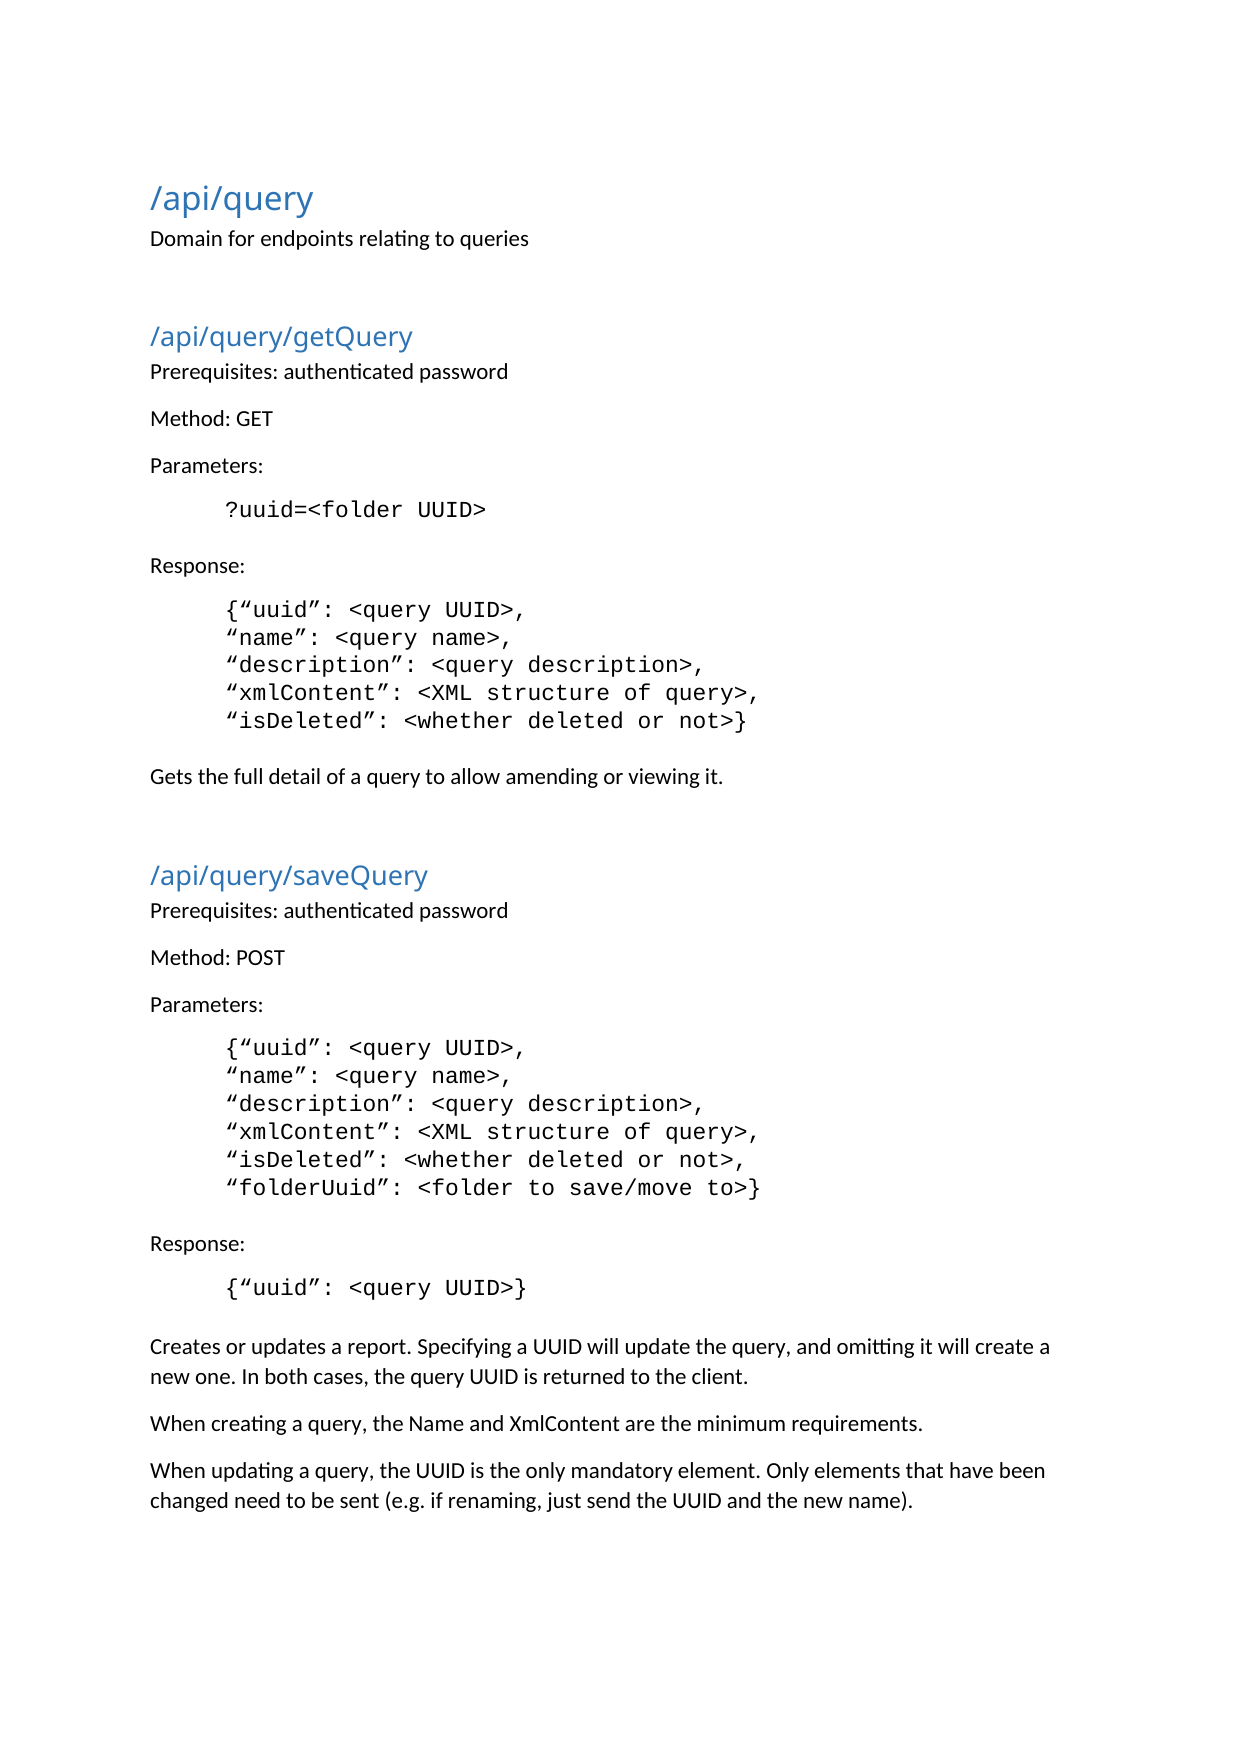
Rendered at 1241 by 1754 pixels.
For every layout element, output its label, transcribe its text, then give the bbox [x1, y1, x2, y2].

text “xmlContent”: <XML structure of query>, [225, 682, 1090, 708]
text Domain for endpoints relating to queries [150, 224, 1090, 252]
text Response: [150, 551, 1090, 579]
text “isDeleted”: <whether deleted or not>} [225, 709, 1090, 736]
subtitle /api/query/saveQuery [150, 856, 1090, 893]
text “folderUuid”: <folder to save/move to>} [225, 1176, 1090, 1202]
text When updating a query, the UUID is the only mandatory element. Only elements that have been changed need to be sent (e.g. if renaming, just send the UUID and the new name). [150, 1456, 1090, 1514]
text When creating a query, the Name and XmlContent are the minimum requirements. [150, 1409, 1090, 1437]
text Response: [150, 1229, 1090, 1257]
text Method: POST [150, 943, 1090, 971]
text Prerequisites: authenticated password [150, 896, 1090, 924]
text Gets the full detail of a query to allow amending or viewing it. [150, 762, 1090, 791]
text ?uuid=<folder UUID> [225, 498, 1090, 524]
text “description”: <query description>, [225, 1092, 1090, 1118]
text {“uuid”: <query UUID>} [225, 1276, 1090, 1302]
text Creates or updates a report. Specifying a UUID will update the query, and omitting it will create a new one. In both cases, the query UUID is returned to the client. [150, 1332, 1090, 1390]
subtitle /api/query [150, 175, 1090, 220]
text {“uuid”: <query UUID>, [225, 1037, 1090, 1063]
text Parameters: [150, 451, 1090, 479]
text “name”: <query name>, [225, 626, 1090, 652]
text Prerequisites: authenticated password [150, 357, 1090, 386]
text “description”: <query description>, [225, 654, 1090, 680]
text Method: GET [150, 404, 1090, 432]
text Parameters: [150, 990, 1090, 1018]
text “name”: <query name>, [225, 1064, 1090, 1091]
text {“uuid”: <query UUID>, [225, 598, 1090, 624]
text “xmlContent”: <XML structure of query>, [225, 1120, 1090, 1146]
text “isDeleted”: <whether deleted or not>, [225, 1148, 1090, 1174]
subtitle /api/query/getQuery [150, 318, 1090, 354]
